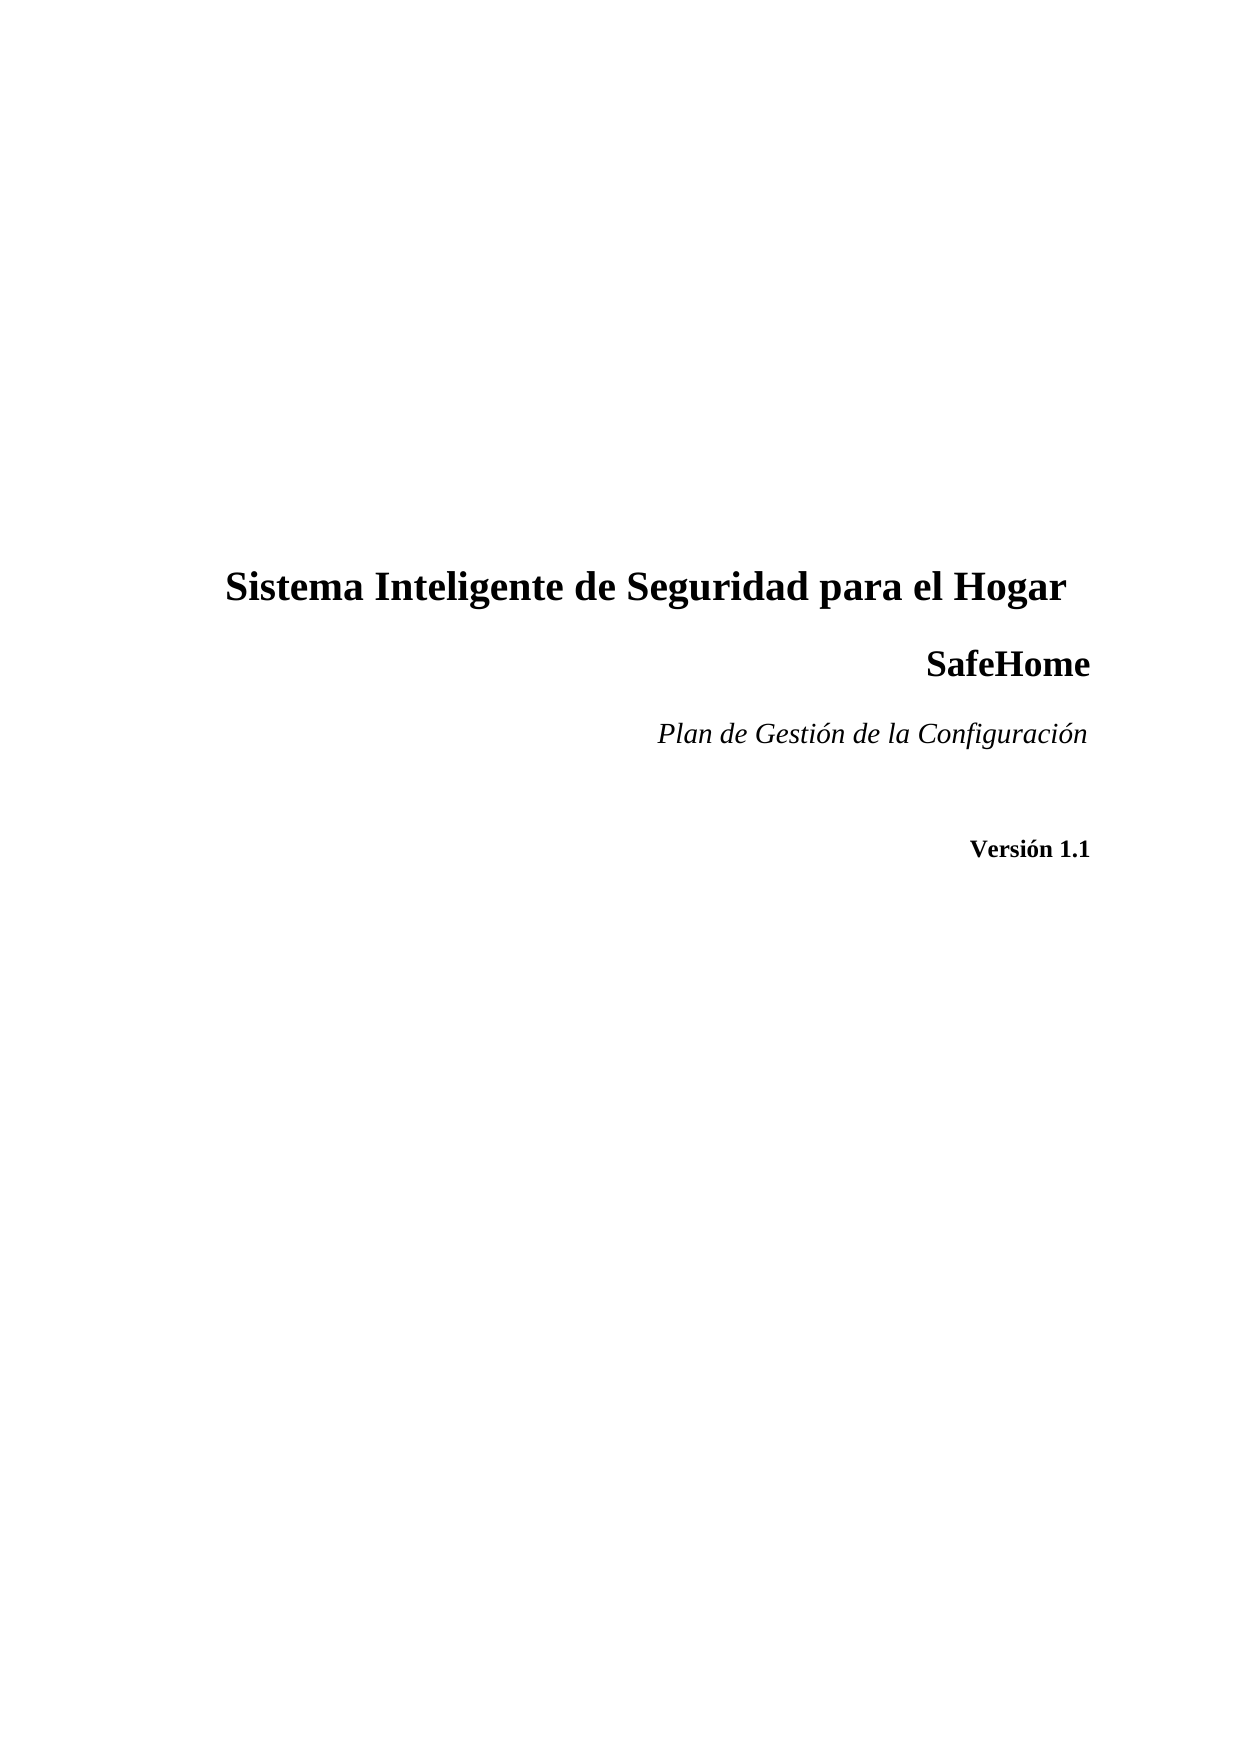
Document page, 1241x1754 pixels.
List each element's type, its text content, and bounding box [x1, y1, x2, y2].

text Versión 1.1 [150, 834, 1090, 863]
text Sistema Inteligente de Seguridad para el Hogar [225, 561, 1090, 609]
text Plan de Gestión de la Configuración [150, 716, 1090, 749]
text SafeHome [150, 641, 1090, 684]
